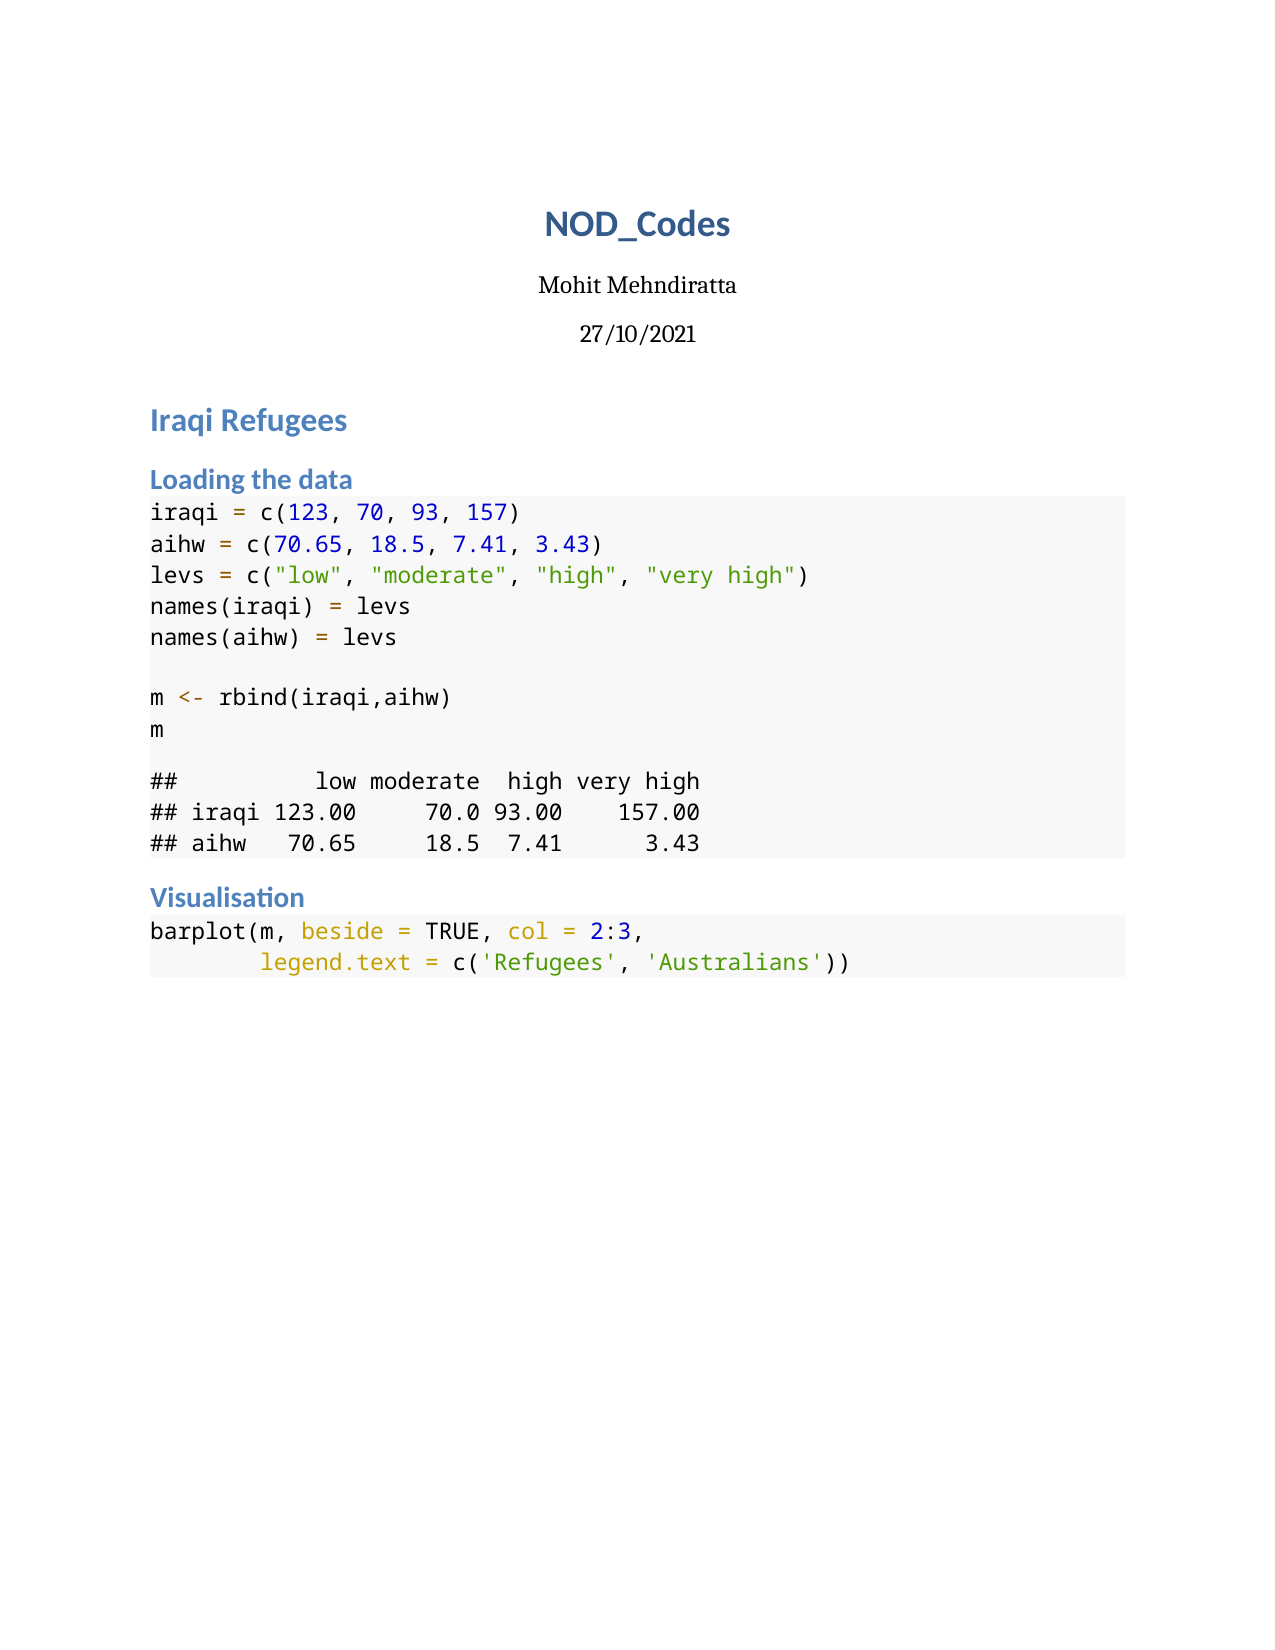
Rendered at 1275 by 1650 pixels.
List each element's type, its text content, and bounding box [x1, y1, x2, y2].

title NOD_Codes [150, 200, 1125, 246]
subtitle Iraqi Refugees [150, 399, 1125, 440]
text iraqi = c(123, 70, 93, 157) aihw = c(70.65, 18.5, 7.41, 3.43) levs = c("low", "moderate", "high", "very high") names(iraqi) = levs names(aihw) = levs m <- rbind(iraqi,aihw) m [150, 496, 1125, 744]
subtitle Visualisation [150, 879, 1125, 915]
text ## low moderate high very high ## iraqi 123.00 70.0 93.00 157.00 ## aihw 70.65 18.5 7.41 3.43 [150, 765, 1125, 858]
text barplot(m, beside = TRUE, col = 2:3, legend.text = c('Refugees', 'Australians')) [645, 915, 1125, 977]
text 27/10/2021 [150, 320, 1125, 349]
text Mohit Mehndiratta [150, 271, 1125, 299]
subtitle Loading the data [150, 461, 1125, 496]
